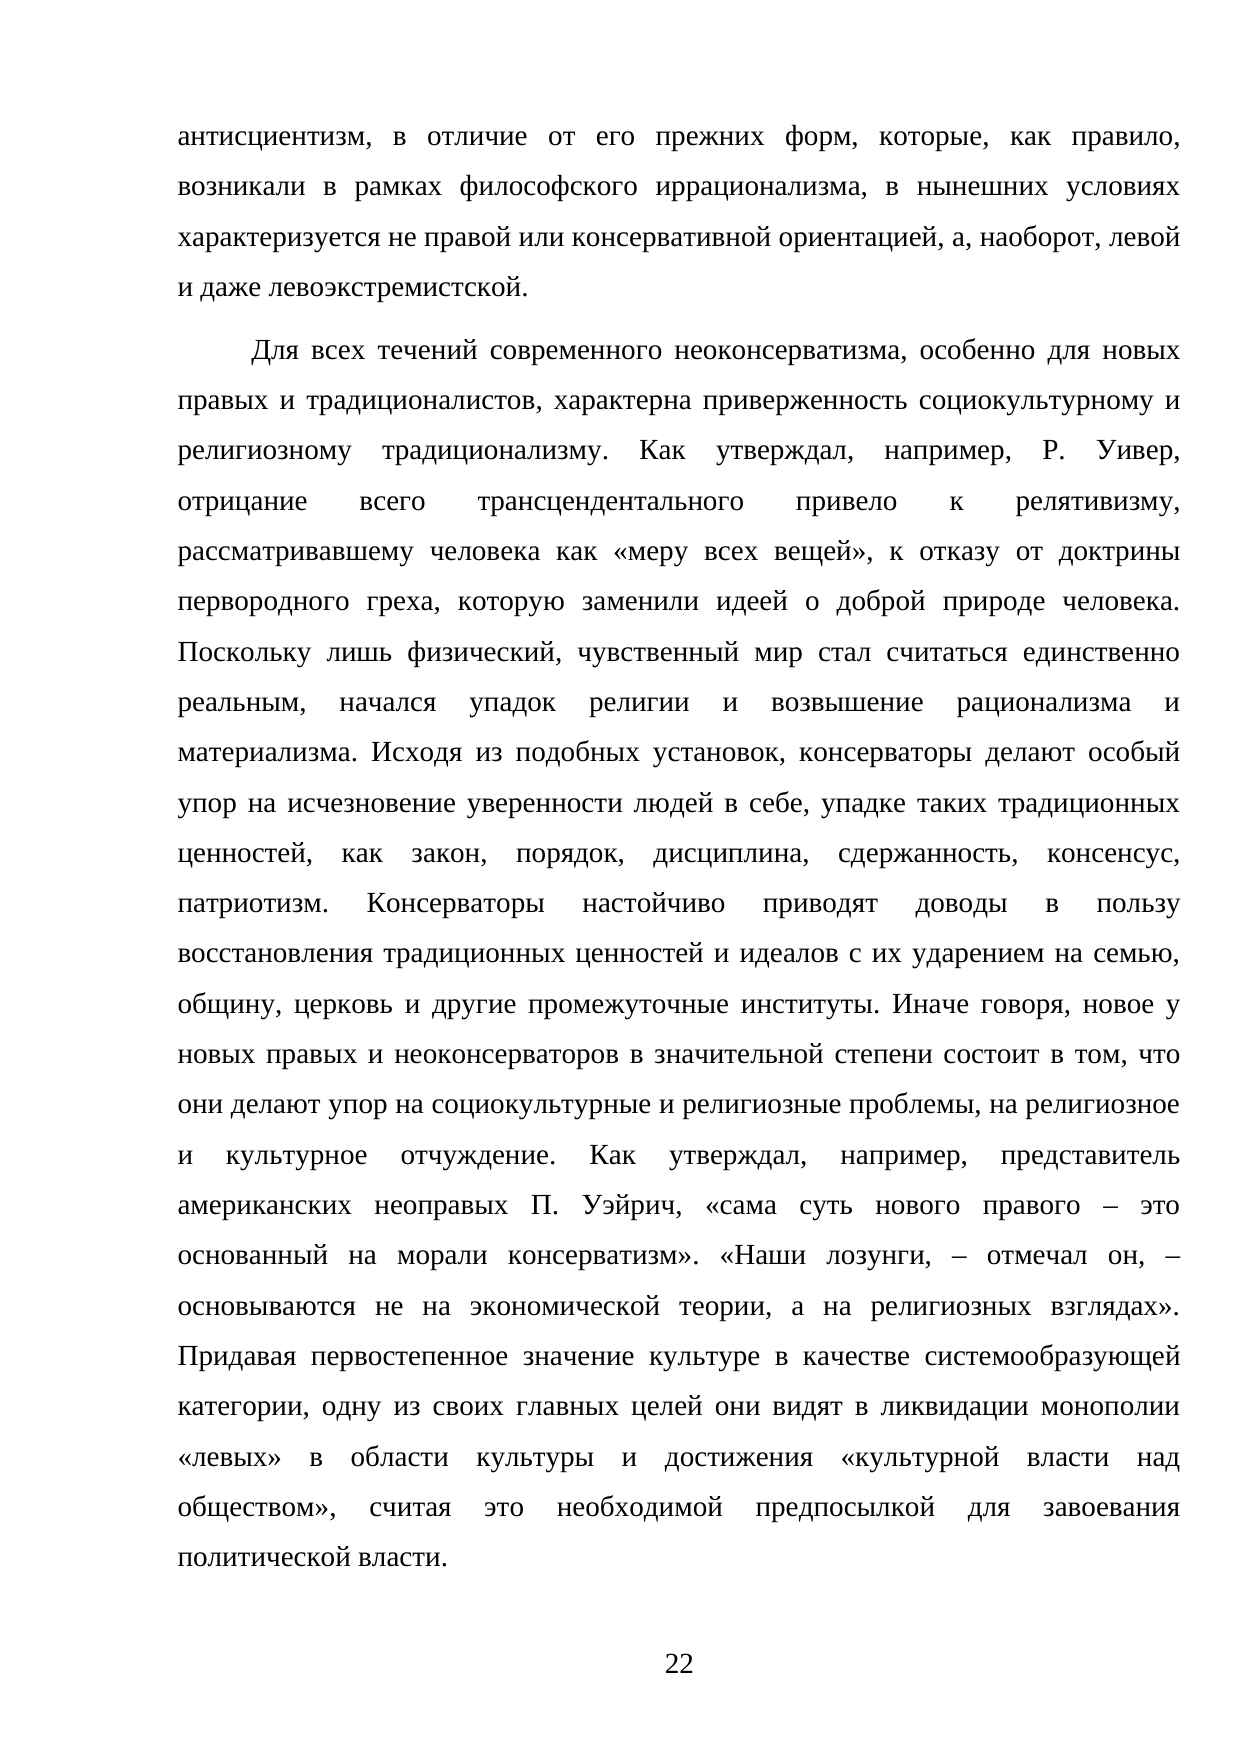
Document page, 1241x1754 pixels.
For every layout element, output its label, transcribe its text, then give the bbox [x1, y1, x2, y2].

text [177, 118, 1181, 303]
text Для всех течений современного неоконсерватизма, особенно для новых правых и традиционалистов, характерна приверженность социокультурному и религиозному традиционализму. Как утверждал, например, Р. Уивер, отрицание всего трансцендентального привело к релятивизму, рассматривавшему человека как «меру всех вещей», к отказу от доктрины первородного греха, которую заменили идеей о доброй природе человека. Поскольку лишь физический, чувственный мир стал считаться единственно реальным, начался упадок религии и возвышение рационализма и материализма. Исходя из подобных установок, консерваторы делают особый упор на исчезновение уверенности людей в себе, упадке таких традиционных ценностей, как закон, порядок, дисциплина, сдержанность, консенсус, патриотизм. Консерваторы настойчиво приводят доводы в пользу восстановления традиционных ценностей и идеалов с их ударением на семью, общину, церковь и другие промежуточные институты. Иначе говоря, новое у новых правых и неоконсерваторов в значительной степени состоит в том, что они делают упор на социокультурные и религиозные проблемы, на религиозное и культурное отчуждение. Как утверждал, например, представитель американских неоправых П. Уэйрич, «сама суть нового правого – это основанный на морали консерватизм». «Наши лозунги, – отмечал он, – основываются не на экономической теории, а на религиозных взглядах». Придавая первостепенное значение культуре в качестве системообразующей категории, одну из своих главных целей они видят в ликвидации монополии «левых» в области культуры и достижения «культурной власти над обществом», считая это необходимой предпосылкой для завоевания политической власти. [177, 332, 1181, 1573]
